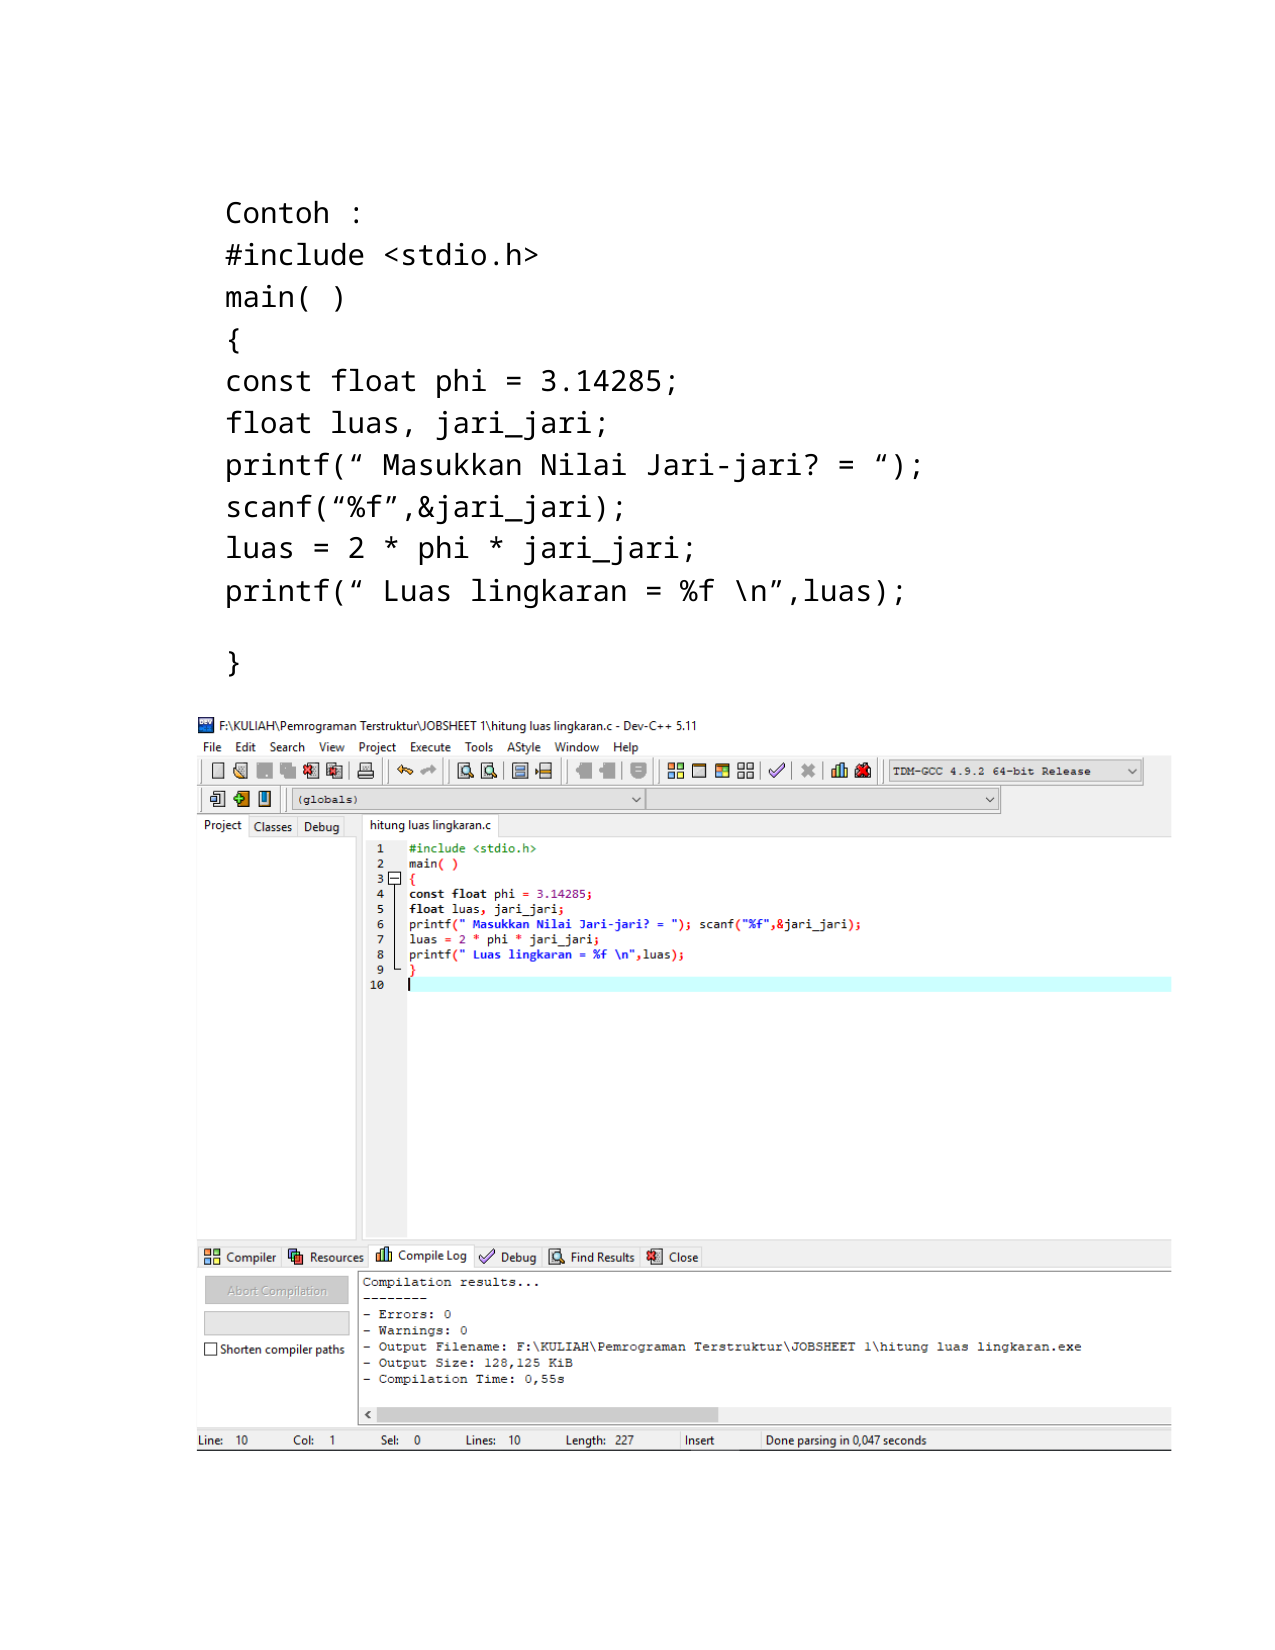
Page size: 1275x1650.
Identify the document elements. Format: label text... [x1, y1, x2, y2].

list luas = 2 * phi * jari_jari; [225, 528, 1125, 567]
list const float phi = 3.14285; [225, 360, 1125, 399]
list float luas, jari_jari; [225, 402, 1125, 442]
list } [225, 641, 1125, 681]
list printf(“ Luas lingkaran = %f \n”,luas); [225, 570, 1125, 609]
list { [225, 318, 1125, 358]
list #include <stdio.h> [225, 234, 1125, 274]
picture [196, 714, 1172, 1451]
list printf(“ Masukkan Nilai Jari-jari? = “); scanf(“%f”,&jari_jari); [225, 444, 1125, 526]
list Contoh : [225, 192, 1125, 232]
list main( ) [225, 276, 1125, 316]
